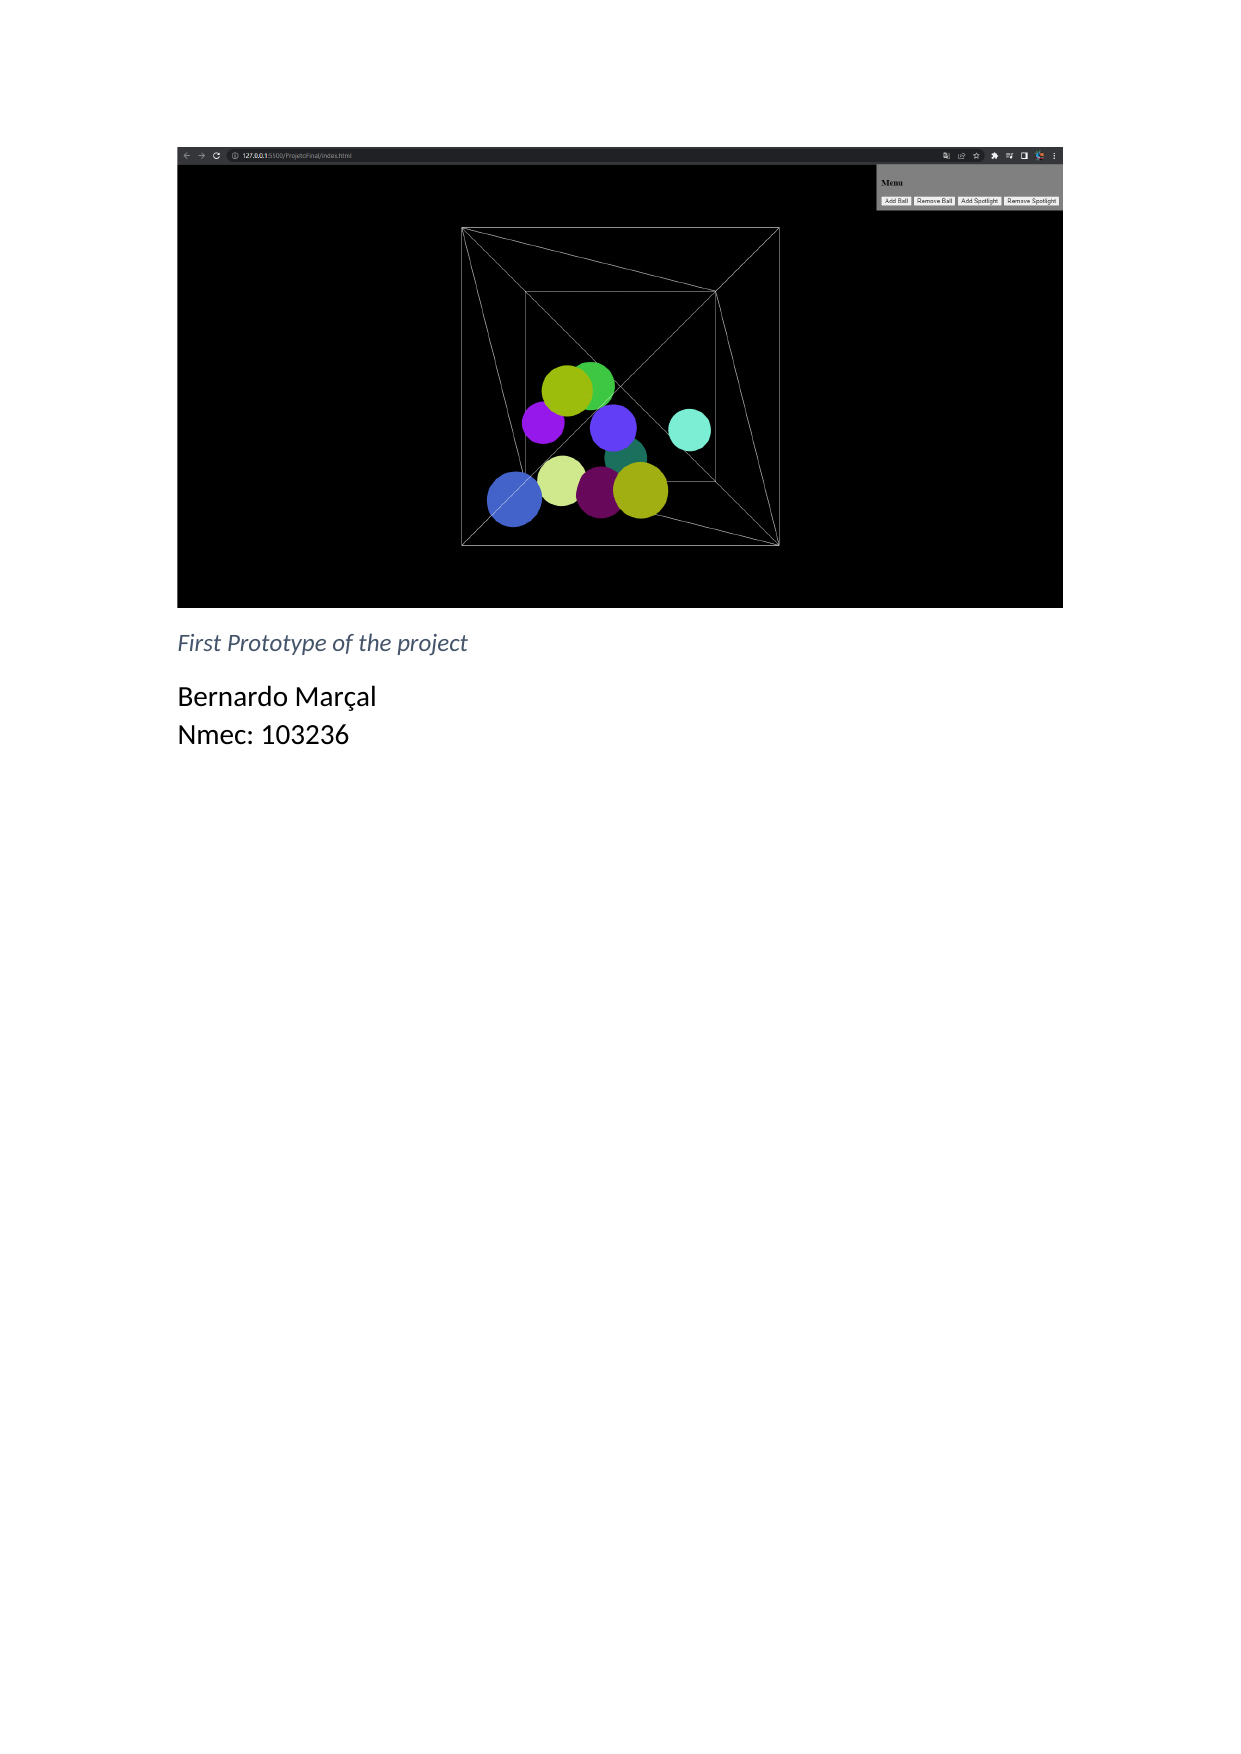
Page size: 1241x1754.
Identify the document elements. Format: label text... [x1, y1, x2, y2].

text First Prototype of the project [177, 627, 1063, 657]
text Bernardo Marçal Nmec: 103236 [177, 678, 1063, 752]
picture [177, 147, 1063, 608]
